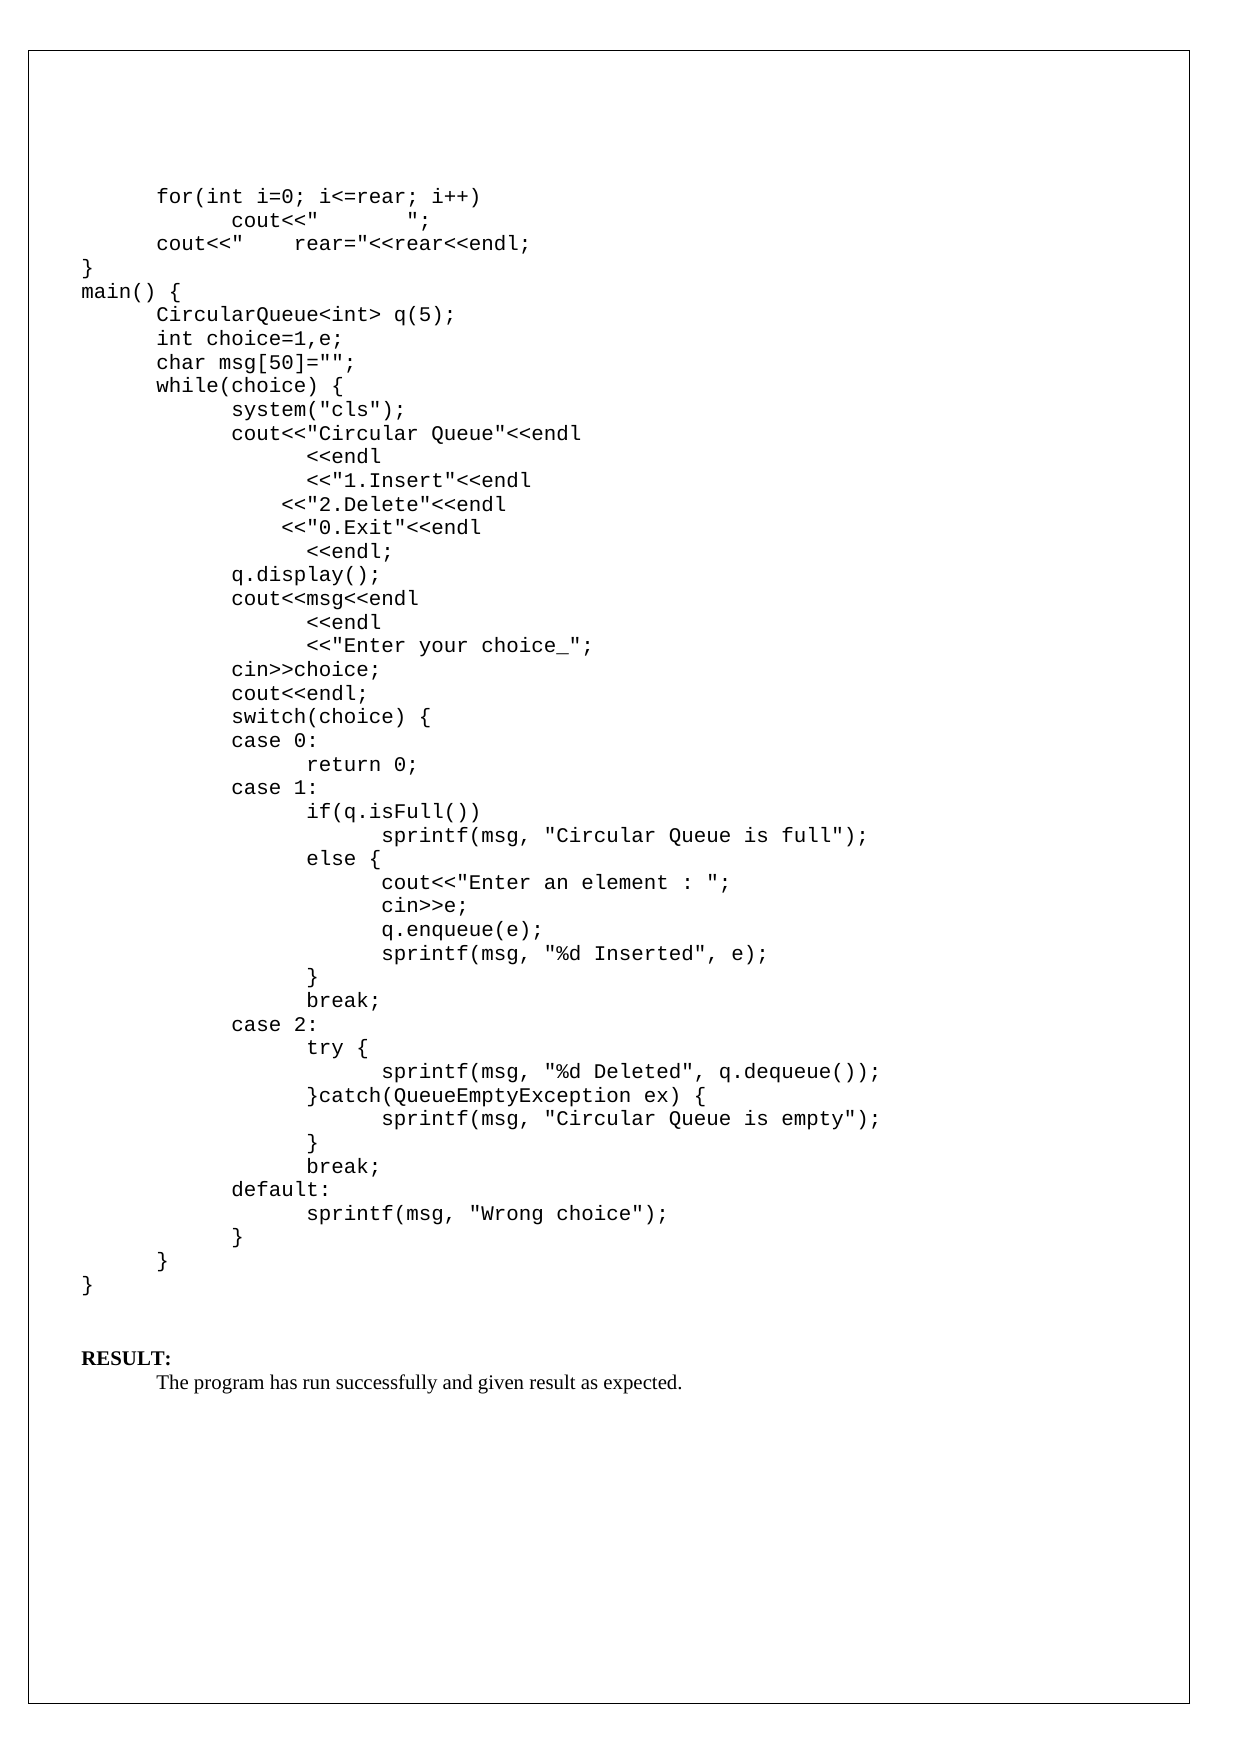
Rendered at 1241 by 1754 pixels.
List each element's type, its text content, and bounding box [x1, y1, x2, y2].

subtitle system("cls"); [81, 399, 1090, 423]
subtitle cout<<" "; [81, 210, 1090, 233]
subtitle else { [81, 848, 1090, 872]
text The program has run successfully and given result as expected. [81, 1370, 1090, 1394]
subtitle char msg[50]=""; [81, 352, 1090, 375]
subtitle RESULT: [81, 1346, 1090, 1370]
subtitle sprintf(msg, "Circular Queue is full"); [81, 824, 1090, 848]
subtitle case 0: [81, 730, 1090, 754]
subtitle <<"0.Exit"<<endl [81, 517, 1090, 541]
subtitle switch(choice) { [81, 706, 1090, 730]
subtitle while(choice) { [81, 375, 1090, 399]
subtitle case 1: [81, 777, 1090, 801]
subtitle cout<<endl; [81, 683, 1090, 706]
subtitle <<endl; [81, 541, 1090, 564]
subtitle } [81, 1132, 1090, 1156]
subtitle break; [81, 1156, 1090, 1179]
subtitle } [81, 1250, 1090, 1274]
subtitle try { [81, 1037, 1090, 1061]
subtitle cin>>e; [81, 896, 1090, 919]
subtitle q.enqueue(e); [81, 919, 1090, 943]
subtitle } [81, 966, 1090, 990]
subtitle case 2: [81, 1014, 1090, 1037]
subtitle cin>>choice; [81, 659, 1090, 683]
subtitle sprintf(msg, "%d Deleted", q.dequeue()); [81, 1061, 1090, 1085]
subtitle sprintf(msg, "%d Inserted", e); [81, 943, 1090, 966]
subtitle CircularQueue<int> q(5); [81, 304, 1090, 328]
subtitle <<"Enter your choice_"; [81, 635, 1090, 659]
subtitle cout<<msg<<endl [81, 588, 1090, 612]
subtitle break; [81, 990, 1090, 1014]
subtitle default: [81, 1179, 1090, 1203]
subtitle int choice=1,e; [81, 328, 1090, 352]
subtitle }catch(QueueEmptyException ex) { [81, 1085, 1090, 1108]
subtitle } [81, 1227, 1090, 1250]
subtitle for(int i=0; i<=rear; i++) [81, 186, 1090, 210]
subtitle } [81, 257, 1090, 281]
subtitle q.display(); [81, 564, 1090, 588]
subtitle sprintf(msg, "Circular Queue is empty"); [81, 1108, 1090, 1132]
subtitle cout<<"Enter an element : "; [81, 872, 1090, 896]
subtitle <<"2.Delete"<<endl [81, 493, 1090, 517]
subtitle sprintf(msg, "Wrong choice"); [81, 1203, 1090, 1227]
subtitle <<endl [81, 612, 1090, 635]
subtitle } [81, 1274, 1090, 1297]
subtitle cout<<"Circular Queue"<<endl [81, 423, 1090, 446]
subtitle if(q.isFull()) [81, 801, 1090, 824]
subtitle <<"1.Insert"<<endl [81, 470, 1090, 493]
subtitle main() { [81, 281, 1090, 304]
subtitle cout<<" rear="<<rear<<endl; [81, 233, 1090, 257]
subtitle <<endl [81, 446, 1090, 470]
subtitle return 0; [81, 754, 1090, 777]
